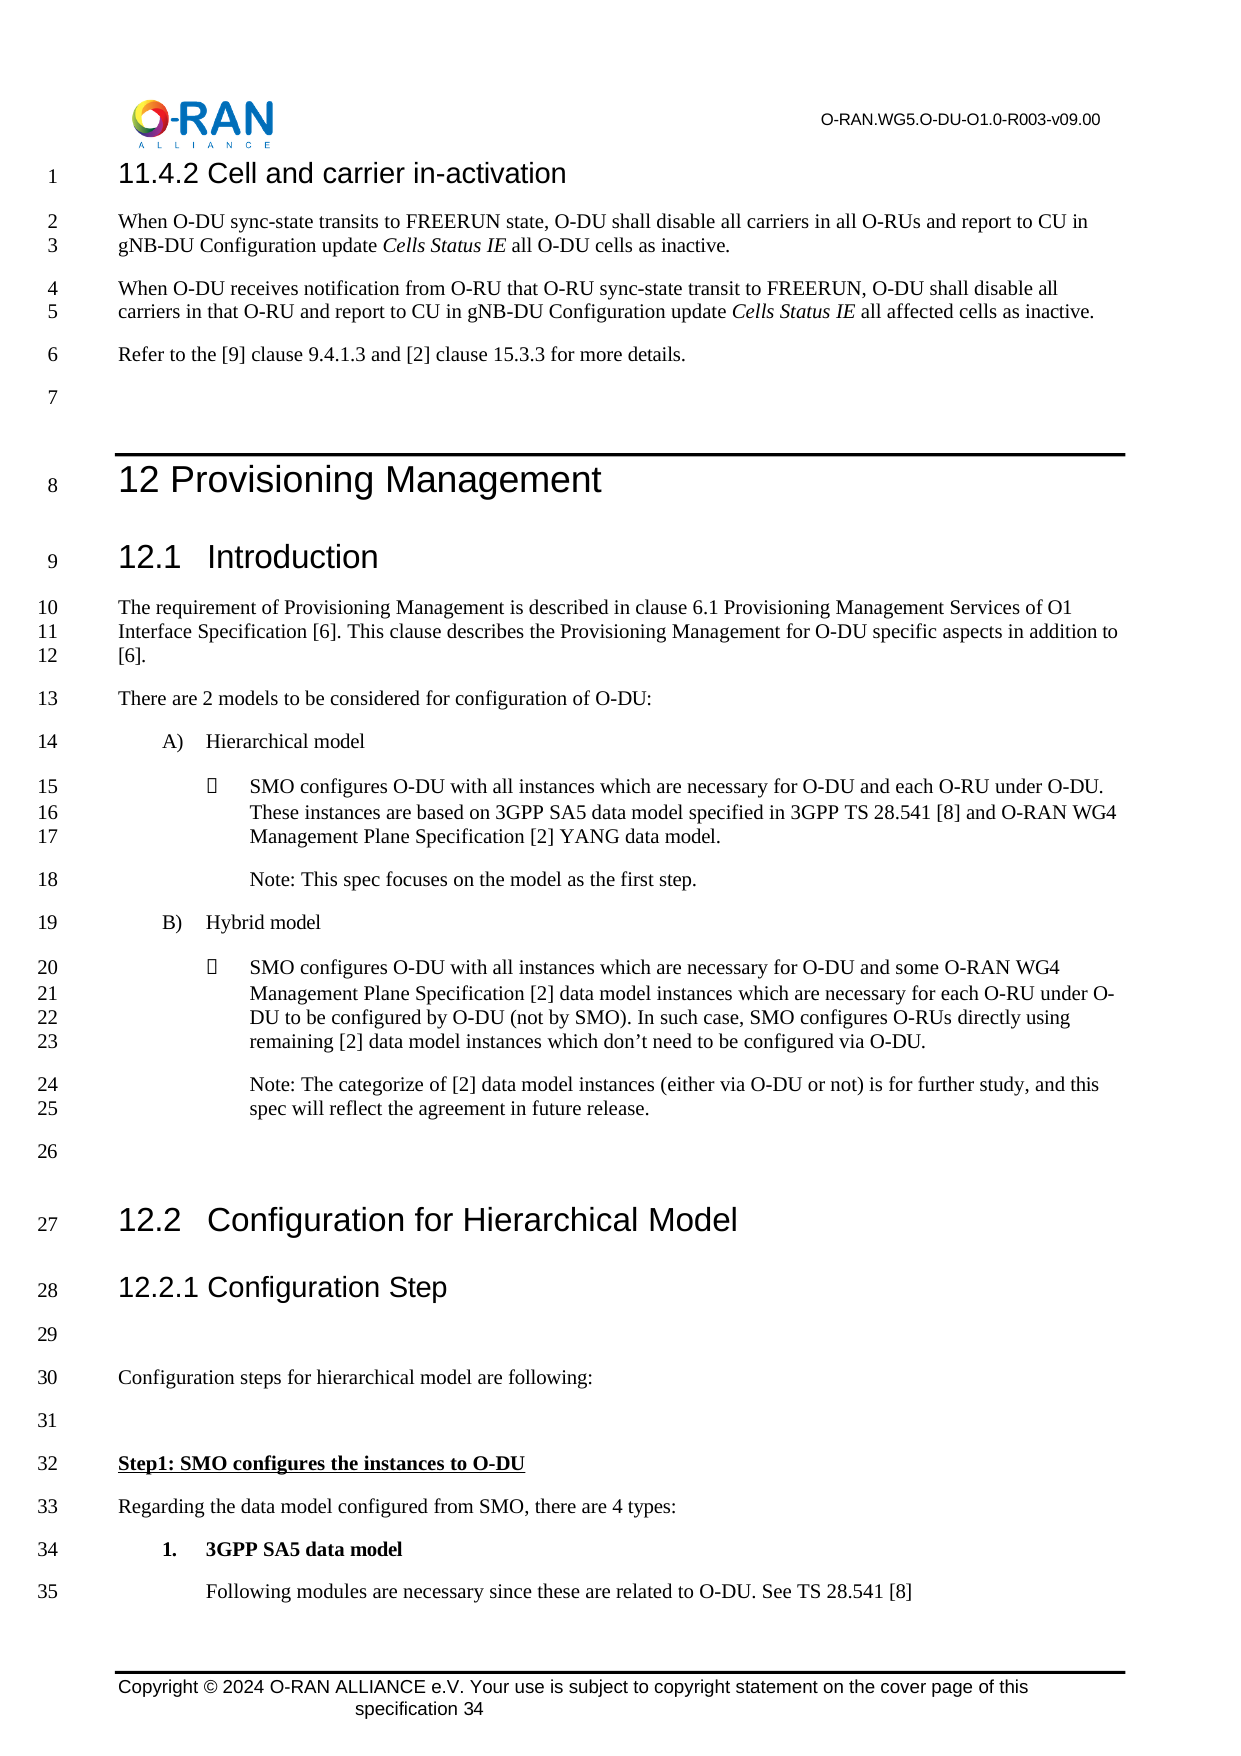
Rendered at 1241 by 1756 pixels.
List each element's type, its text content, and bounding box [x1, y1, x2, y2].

picture [130, 98, 274, 150]
list These instances are based on 3GPP SA5 data model specified in 3GPP TS 28.541 [8] and O-RAN WG4 [37, 800, 1215, 824]
list gNB-DU Configuration update Cells Status IE all O-DU cells as inactive. [47, 233, 1215, 257]
list A) Hierarchical model [37, 729, 1215, 753]
list Note: This spec focuses on the model as the first step. [37, 867, 1215, 891]
list Regarding the data model configured from SMO, there are 4 types: [37, 1494, 1215, 1518]
list B) Hybrid model [37, 910, 1215, 934]
list spec will reflect the agreement in future release. 26 [37, 1096, 650, 1163]
text 7 [47, 385, 1215, 409]
list Management Plane Specification [2] data model instances which are necessary for each O-RU under O- [37, 981, 1215, 1005]
list [6]. [37, 643, 1215, 667]
list Refer to the [9] clause 9.4.1.3 and [2] clause 15.3.3 for more details. [47, 342, 1215, 366]
list Following modules are necessary since these are related to O-DU. See TS 28.541 [8] [37, 1579, 1215, 1603]
list When O-DU receives notification from O-RU that O-RU sync-state transit to FREERUN, O-DU shall disable all [47, 275, 1215, 299]
subtitle 8 12 Provisioning Management [47, 457, 1215, 500]
text 30 Configuration steps for hierarchical model are following: [37, 1365, 1215, 1389]
list When O-DU sync-state transits to FREERUN state, O-DU shall disable all carriers in all O-RUs and report to CU in [47, 209, 1215, 233]
list remaining [2] data model instances which don’t need to be configured via O-DU. [37, 1029, 1215, 1053]
subtitle 12.1 Introduction [47, 538, 1215, 576]
subtitle 1. 3GPP SA5 data model [37, 1536, 1215, 1561]
text 31 [37, 1408, 1215, 1432]
list Interface Specification [6]. This clause describes the Provisioning Management for O-DU specific aspects in addition to [37, 619, 1215, 643]
list  SMO configures O-DU with all instances which are necessary for O-DU and each O-RU under O-DU. [37, 771, 1215, 800]
text 29 [37, 1322, 1215, 1346]
list carriers in that O-RU and report to CU in gNB-DU Configuration update Cells Status IE all affected cells as inactive. [47, 299, 1215, 323]
subtitle 11.4.2 Cell and carrier in-activation [47, 156, 1215, 190]
list DU to be configured by O-DU (not by SMO). In such case, SMO configures O-RUs directly using [37, 1005, 1215, 1029]
subtitle 12.2 Configuration for Hierarchical Model [37, 1200, 1215, 1239]
list  SMO configures O-DU with all instances which are necessary for O-DU and some O-RAN WG4 [37, 952, 1215, 981]
list There are 2 models to be considered for configuration of O-DU: [37, 686, 1215, 710]
list Management Plane Specification [2] YANG data model. [37, 824, 1215, 848]
list Step1: SMO configures the instances to O-DU [37, 1451, 1215, 1475]
list Note: The categorize of [2] data model instances (either via O-DU or not) is for further study, and this [37, 1072, 1215, 1096]
list The requirement of Provisioning Management is described in clause 6.1 Provisioning Management Services of O1 [37, 595, 1215, 619]
subtitle 12.2.1 Configuration Step [37, 1270, 1215, 1303]
